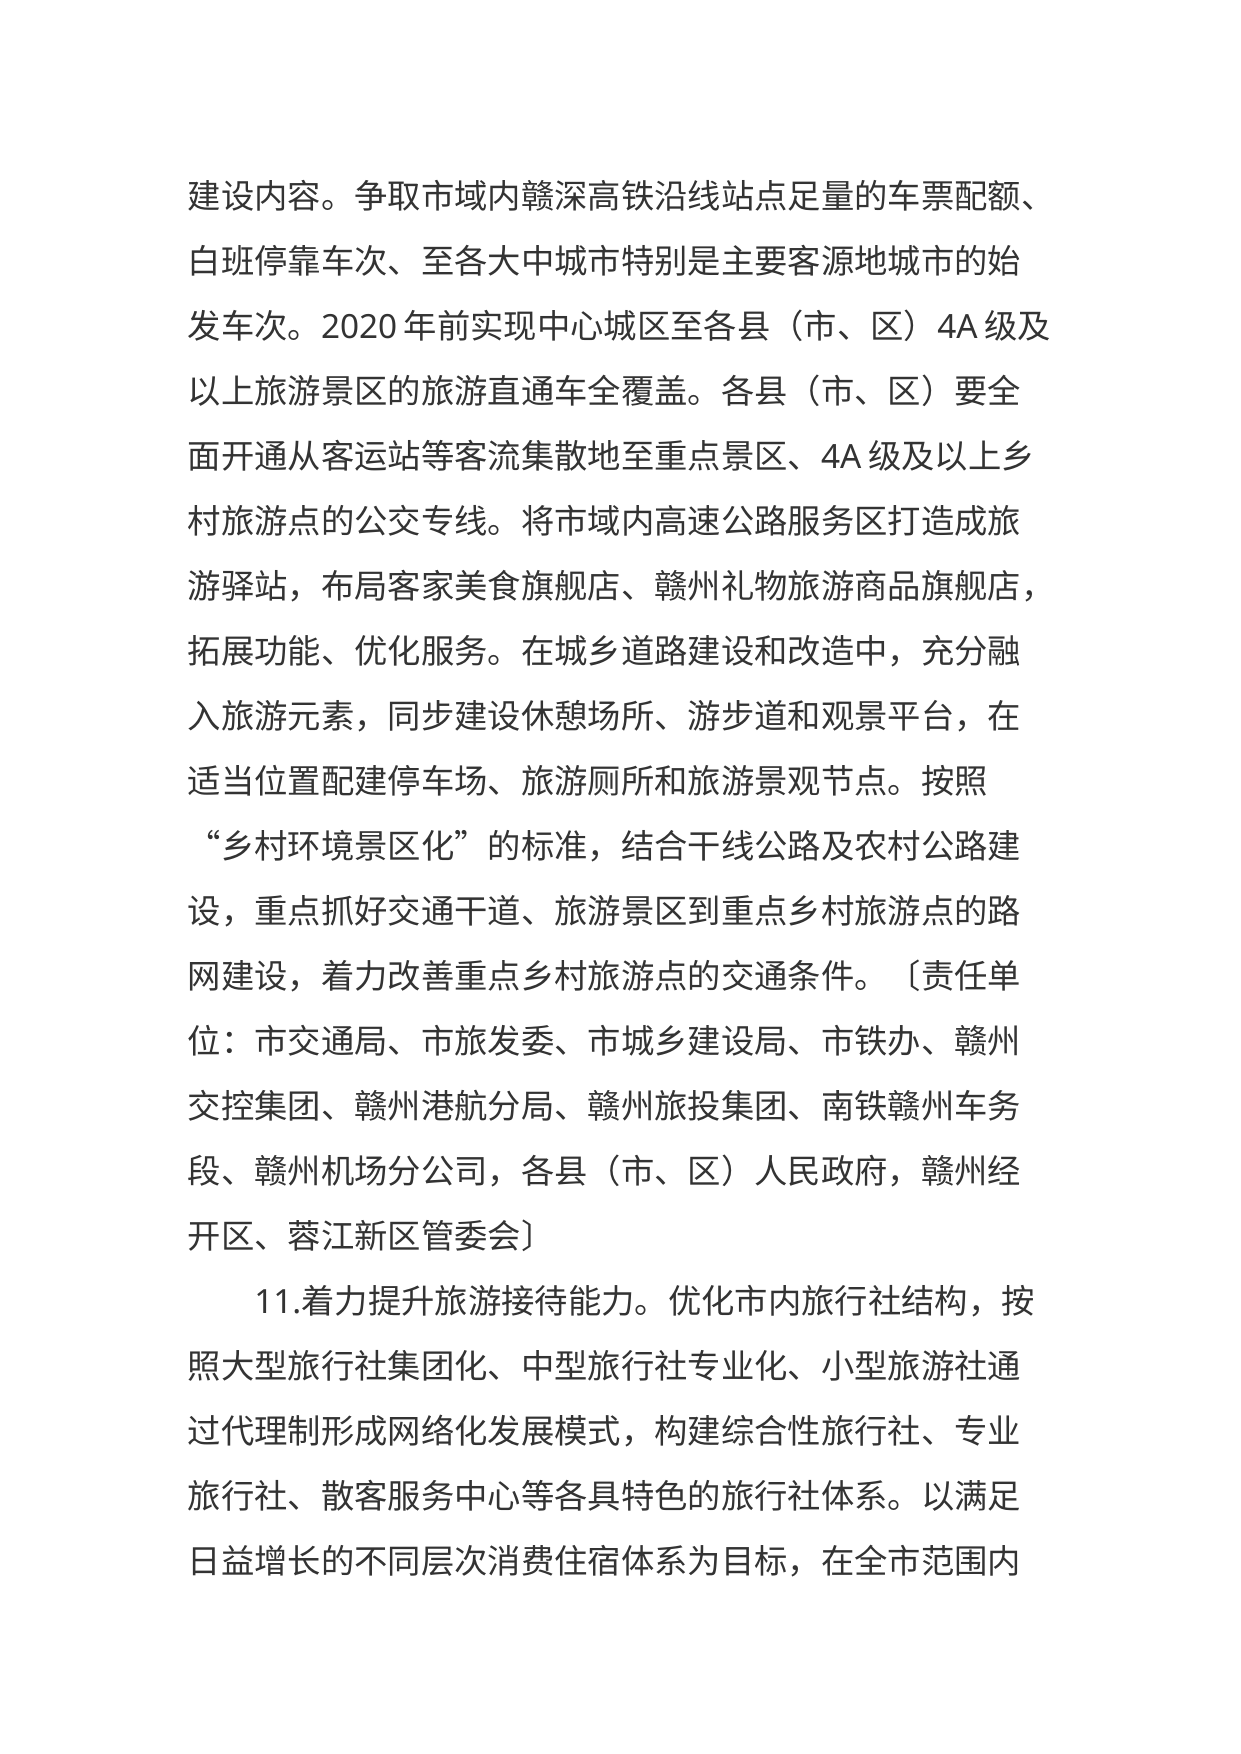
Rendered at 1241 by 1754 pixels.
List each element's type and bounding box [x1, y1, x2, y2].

text [187, 162, 1053, 1267]
text [187, 1267, 1053, 1592]
